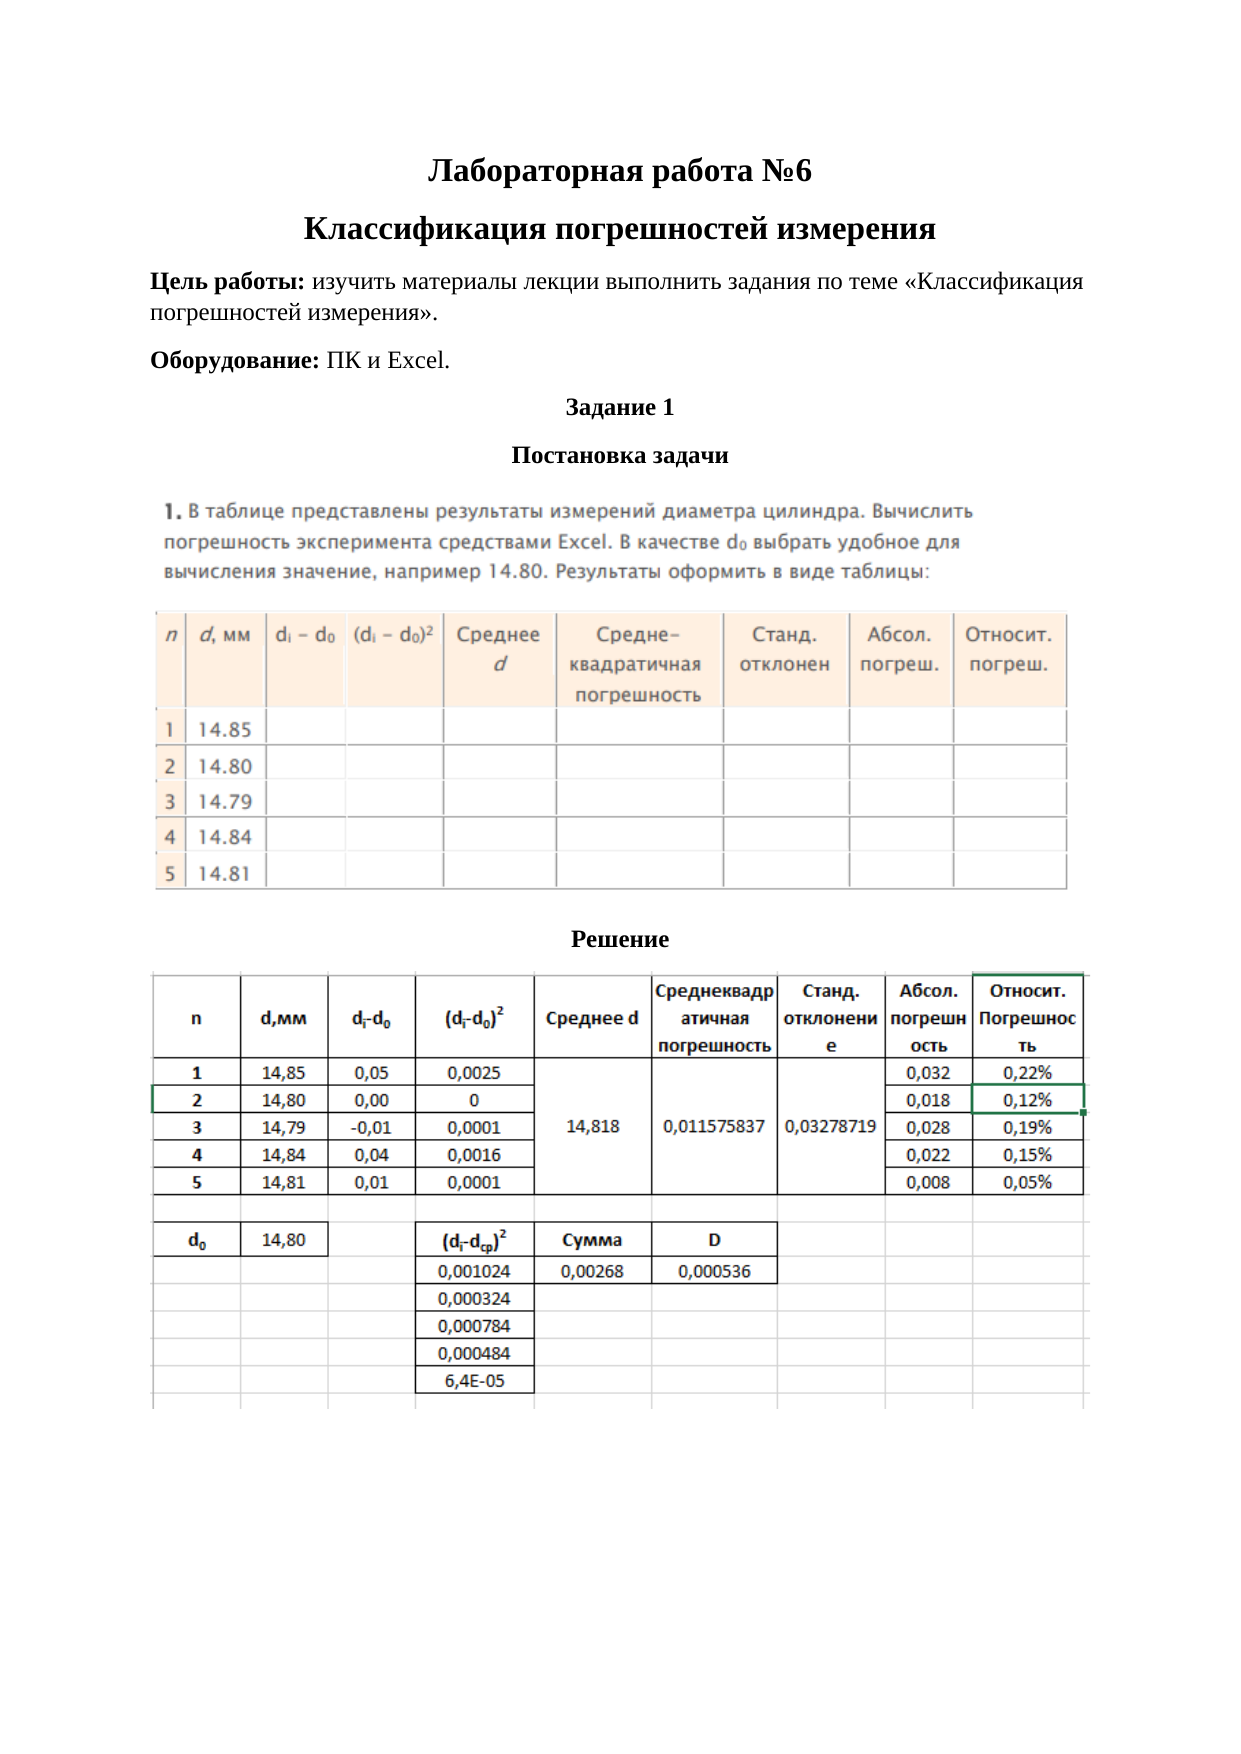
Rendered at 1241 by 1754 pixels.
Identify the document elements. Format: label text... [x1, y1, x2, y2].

text Лабораторная работа №6 [150, 150, 1090, 188]
text Цель работы: изучить материалы лекции выполнить задания по теме «Классификация погрешностей измерения». [150, 266, 1090, 326]
text Решение [150, 924, 1090, 953]
picture [150, 971, 1091, 1409]
text Задание 1 [150, 392, 1090, 421]
text Оборудование: ПК и Excel. [150, 345, 1090, 373]
text Классификация погрешностей измерения [150, 208, 1090, 246]
text Постановка задачи [150, 440, 1090, 469]
picture [150, 487, 1091, 906]
